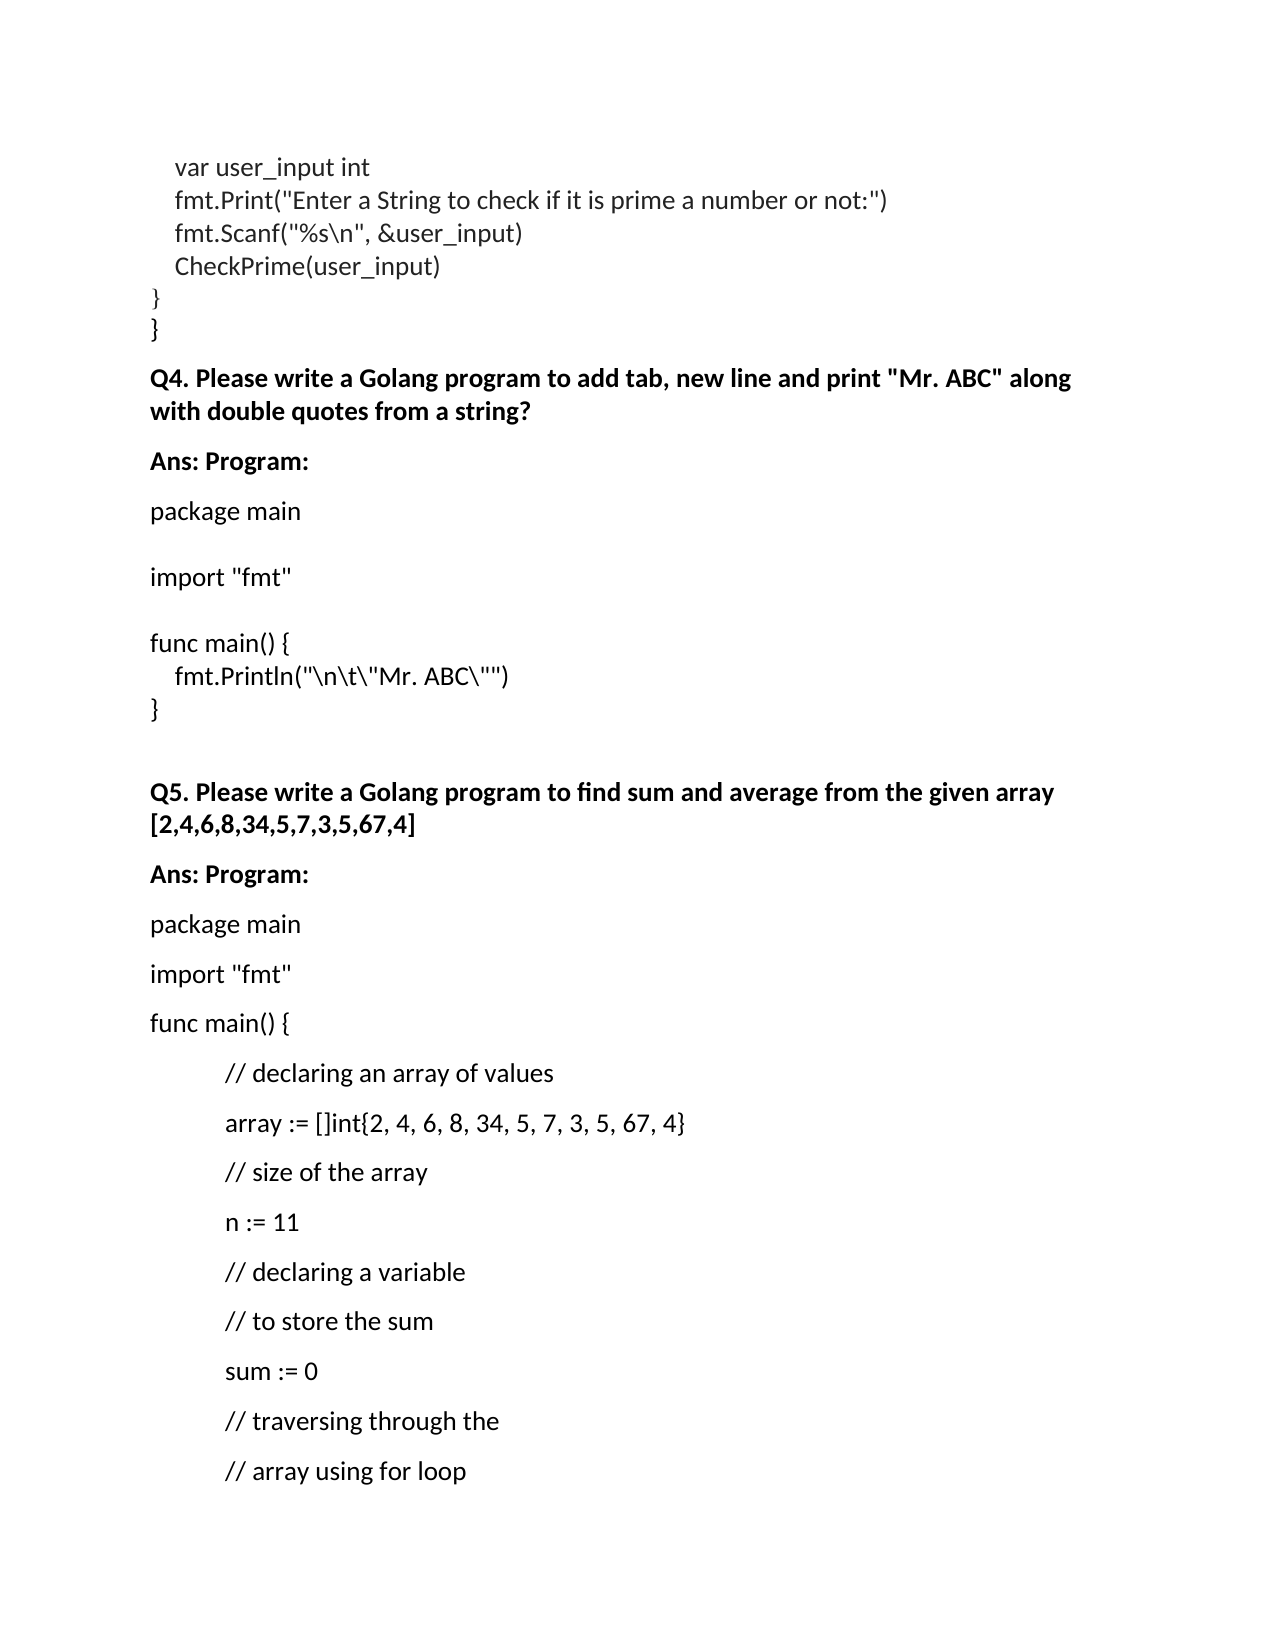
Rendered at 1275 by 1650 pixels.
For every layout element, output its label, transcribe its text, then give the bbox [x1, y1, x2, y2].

text // to store the sum [150, 1304, 1125, 1338]
text func main() { [150, 626, 1125, 659]
text fmt.Println("\n\t\"Mr. ABC\"") [150, 659, 1125, 692]
text // declaring an array of values [150, 1056, 1125, 1089]
text // size of the array [150, 1156, 1125, 1188]
text var user_input int [150, 150, 1125, 183]
text // declaring a variable [150, 1255, 1125, 1288]
text } [150, 312, 1125, 345]
text func main() { [150, 1006, 1125, 1039]
text array := []int{2, 4, 6, 8, 34, 5, 7, 3, 5, 67, 4} [150, 1106, 1125, 1139]
text // array using for loop [150, 1454, 1125, 1487]
text } [150, 692, 1125, 725]
text Ans: Program: [150, 857, 1125, 890]
text Q5. Please write a Golang program to find sum and average from the given array [2,4,6,8,34,5,7,3,5,67,4] [150, 775, 1125, 841]
text // traversing through the [150, 1404, 1125, 1437]
text Ans: Program: [150, 444, 1125, 477]
text import "fmt" [150, 560, 1125, 593]
text fmt.Scanf("%s\n", &user_input) [150, 216, 1125, 249]
text } [150, 282, 1125, 312]
text package main [150, 907, 1125, 940]
text sum := 0 [150, 1354, 1125, 1387]
text import "fmt" [150, 957, 1125, 990]
text Q4. Please write a Golang program to add tab, new line and print "Mr. ABC" along with double quotes from a string? [150, 361, 1125, 427]
text CheckPrime(user_input) [150, 249, 1125, 282]
text n := 11 [150, 1205, 1125, 1238]
text package main [150, 494, 1125, 527]
text fmt.Print("Enter a String to check if it is prime a number or not:") [150, 183, 1125, 216]
